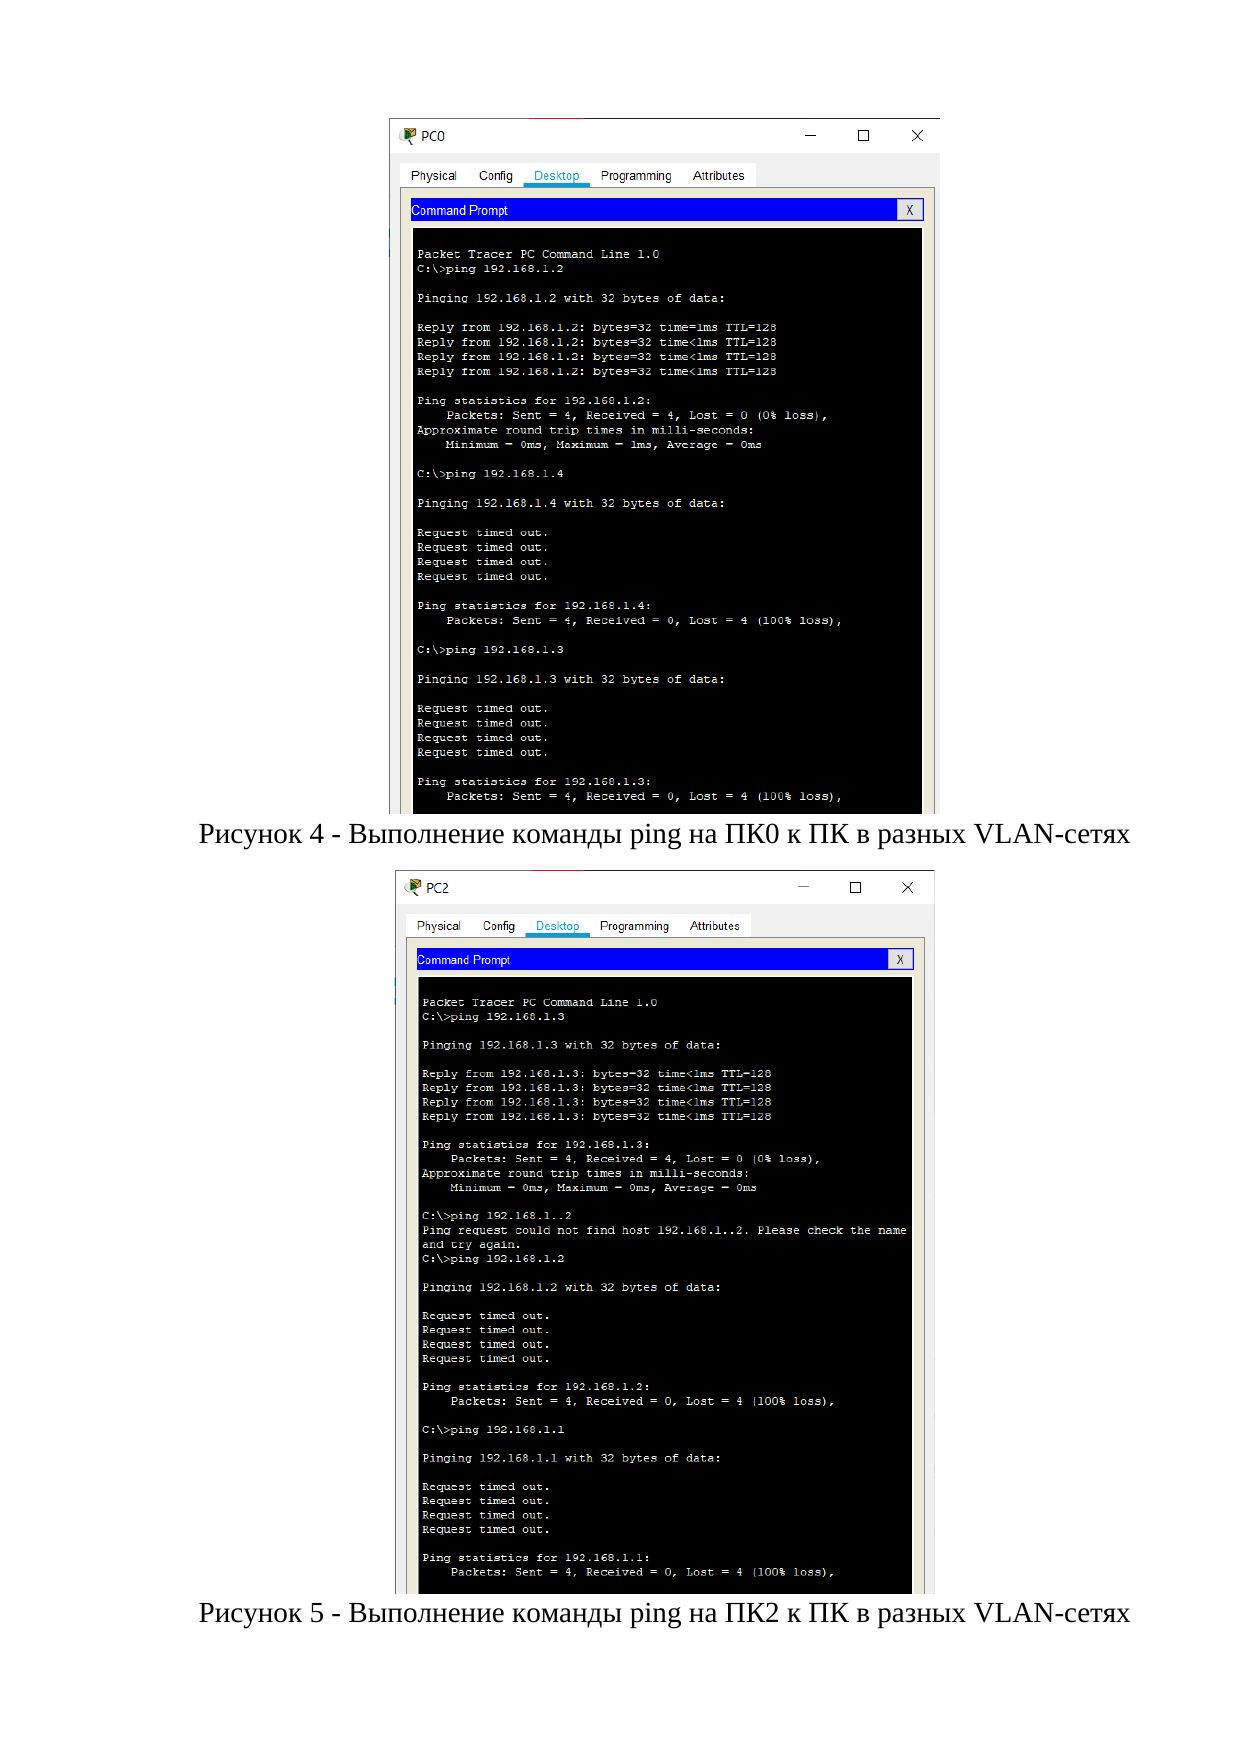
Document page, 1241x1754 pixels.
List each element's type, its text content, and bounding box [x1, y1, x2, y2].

text Рисунок 5 - Выполнение команды ping на ПК2 к ПК в разных VLAN-сетях [177, 1595, 1152, 1629]
picture [388, 118, 940, 814]
text Рисунок 4 - Выполнение команды ping на ПК0 к ПК в разных VLAN-сетях [177, 816, 1152, 850]
picture [394, 870, 935, 1594]
